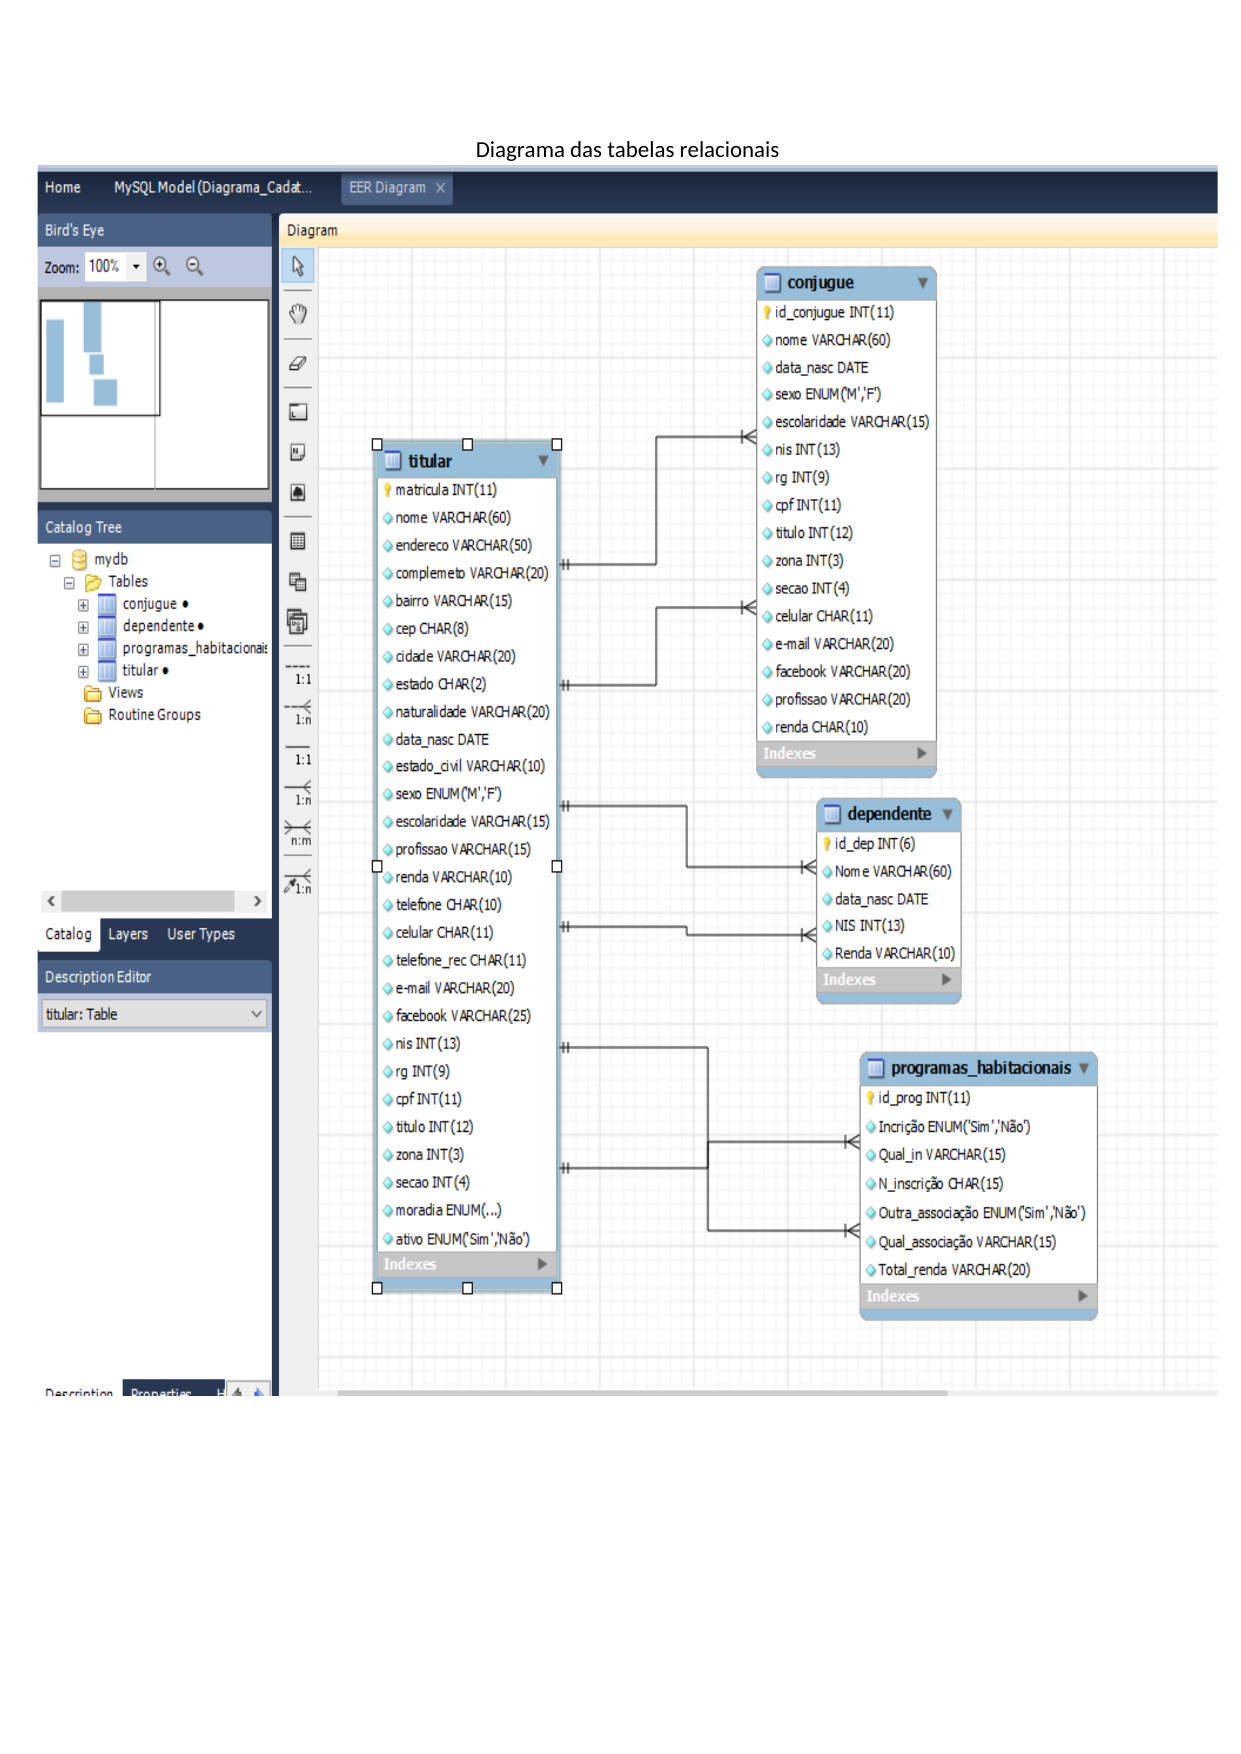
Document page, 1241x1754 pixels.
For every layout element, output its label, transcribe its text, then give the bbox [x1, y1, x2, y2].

picture [37, 165, 1218, 1396]
